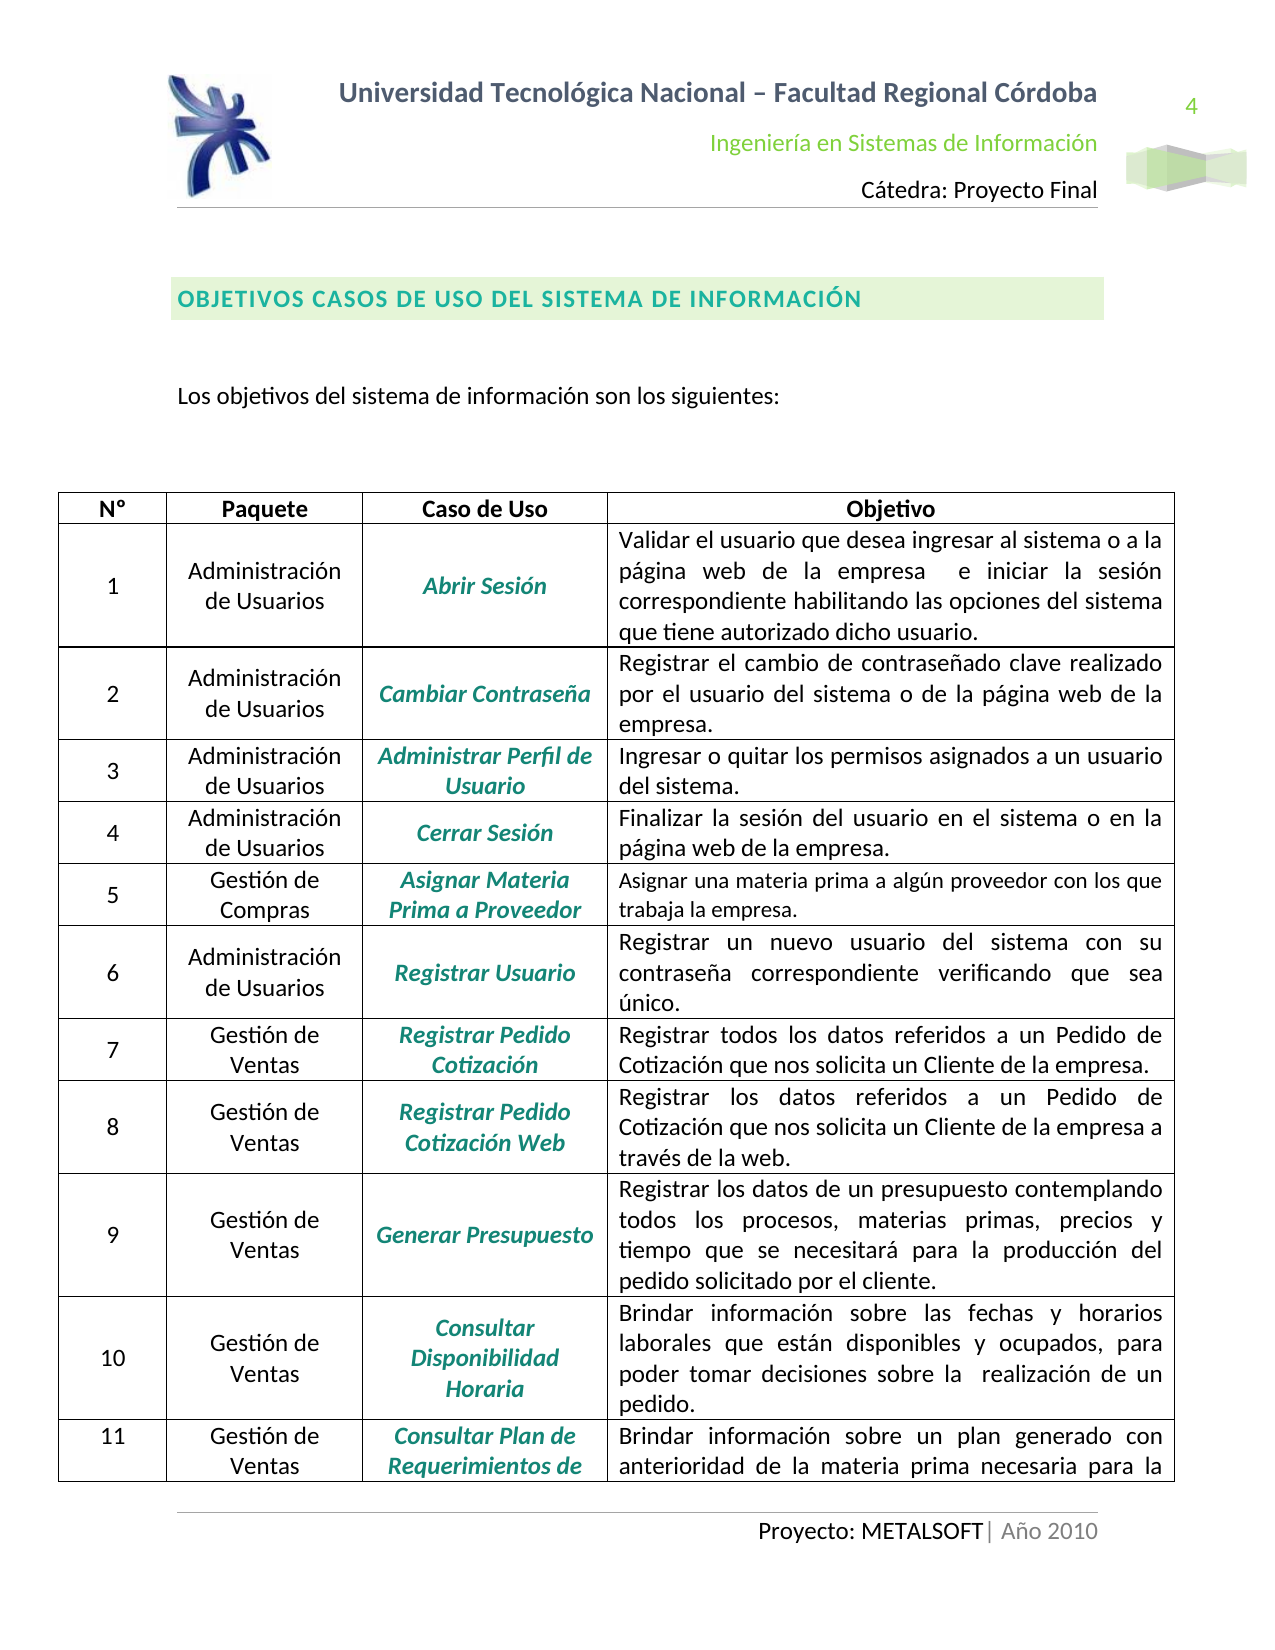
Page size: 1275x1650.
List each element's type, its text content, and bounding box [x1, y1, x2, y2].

table_cell Validar el usuario que desea ingresar al sistema o a la página web de la empresa e iniciar la sesión correspondiente habilitando las opciones del sistema que tiene autorizado dicho usuario. [608, 524, 1174, 646]
table_cell Ingresar o quitar los permisos asignados a un usuario del sistema. [608, 740, 1174, 801]
table_cell 3 [59, 740, 166, 801]
table_cell Administración de Usuarios [167, 524, 362, 646]
text Los objetivos del sistema de información son los siguientes: [177, 380, 1098, 411]
table_cell 8 [59, 1081, 166, 1172]
table_cell 10 [59, 1297, 166, 1419]
table_cell 9 [59, 1174, 166, 1296]
table_cell Registrar el cambio de contraseñado clave realizado por el usuario del sistema o de la página web de la empresa. [608, 648, 1174, 739]
table_cell Administración de Usuarios [167, 926, 362, 1018]
table_cell Registrar un nuevo usuario del sistema con su contraseña correspondiente verificando que sea único. [608, 926, 1174, 1018]
table_cell Registrar los datos de un presupuesto contemplando todos los procesos, materias primas, precios y tiempo que se necesitará para la producción del pedido solicitado por el cliente. [608, 1174, 1174, 1296]
table_cell Gestión de Ventas [167, 1019, 362, 1080]
table_cell Brindar información sobre las fechas y horarios laborales que están disponibles y ocupados, para poder tomar decisiones sobre la realización de un pedido. [608, 1297, 1174, 1419]
table_header Objetivo [608, 493, 1174, 523]
table_cell 6 [59, 926, 166, 1018]
table_cell Administración de Usuarios [167, 740, 362, 801]
table_header Nº [59, 493, 166, 523]
table_cell Gestión de Ventas [167, 1174, 362, 1296]
table_cell Registrar Usuario [363, 926, 607, 1018]
table_cell Registrar Pedido Cotización Web [363, 1081, 607, 1172]
table_cell Administrar Perfil de Usuario [363, 740, 607, 801]
table_header Paquete [167, 493, 362, 523]
table_cell Registrar todos los datos referidos a un Pedido de Cotización que nos solicita un Cliente de la empresa. [608, 1019, 1174, 1080]
table_cell Asignar una materia prima a algún proveedor con los que trabaja la empresa. [608, 864, 1174, 925]
table_cell Cerrar Sesión [363, 802, 607, 863]
picture [167, 74, 272, 199]
table_cell Administración de Usuarios [167, 802, 362, 863]
table_cell Abrir Sesión [363, 524, 607, 646]
table_cell 2 [59, 648, 166, 739]
table_cell Gestión de Ventas [167, 1081, 362, 1172]
table_cell Asignar Materia Prima a Proveedor [363, 864, 607, 925]
table_cell 1 [59, 524, 166, 646]
table_cell 5 [59, 864, 166, 925]
table_cell Administración de Usuarios [167, 648, 362, 739]
table_cell Registrar los datos referidos a un Pedido de Cotización que nos solicita un Cliente de la empresa a través de la web. [608, 1081, 1174, 1172]
table_cell Brindar información sobre un plan generado con anterioridad de la materia prima necesaria para la producción de un pedido. [608, 1420, 1174, 1481]
table_cell Gestión de Ventas [167, 1297, 362, 1419]
table_cell Generar Presupuesto [363, 1174, 607, 1296]
table_cell Gestión de Compras [167, 864, 362, 925]
table_cell Cambiar Contraseña [363, 648, 607, 739]
subtitle Objetivos Casos de Uso del Sistema de Información [177, 283, 1098, 313]
table_cell 7 [59, 1019, 166, 1080]
table_cell 4 [59, 802, 166, 863]
table_header Caso de Uso [363, 493, 607, 523]
table_cell Consultar Disponibilidad Horaria [363, 1297, 607, 1419]
table_cell Consultar Plan de Requerimientos de Materia Prima para Presupuesto [363, 1420, 607, 1481]
table_cell Finalizar la sesión del usuario en el sistema o en la página web de la empresa. [608, 802, 1174, 863]
table_cell Gestión de Ventas [167, 1420, 362, 1481]
table_cell 11 [59, 1420, 166, 1481]
table_cell Registrar Pedido Cotización [363, 1019, 607, 1080]
